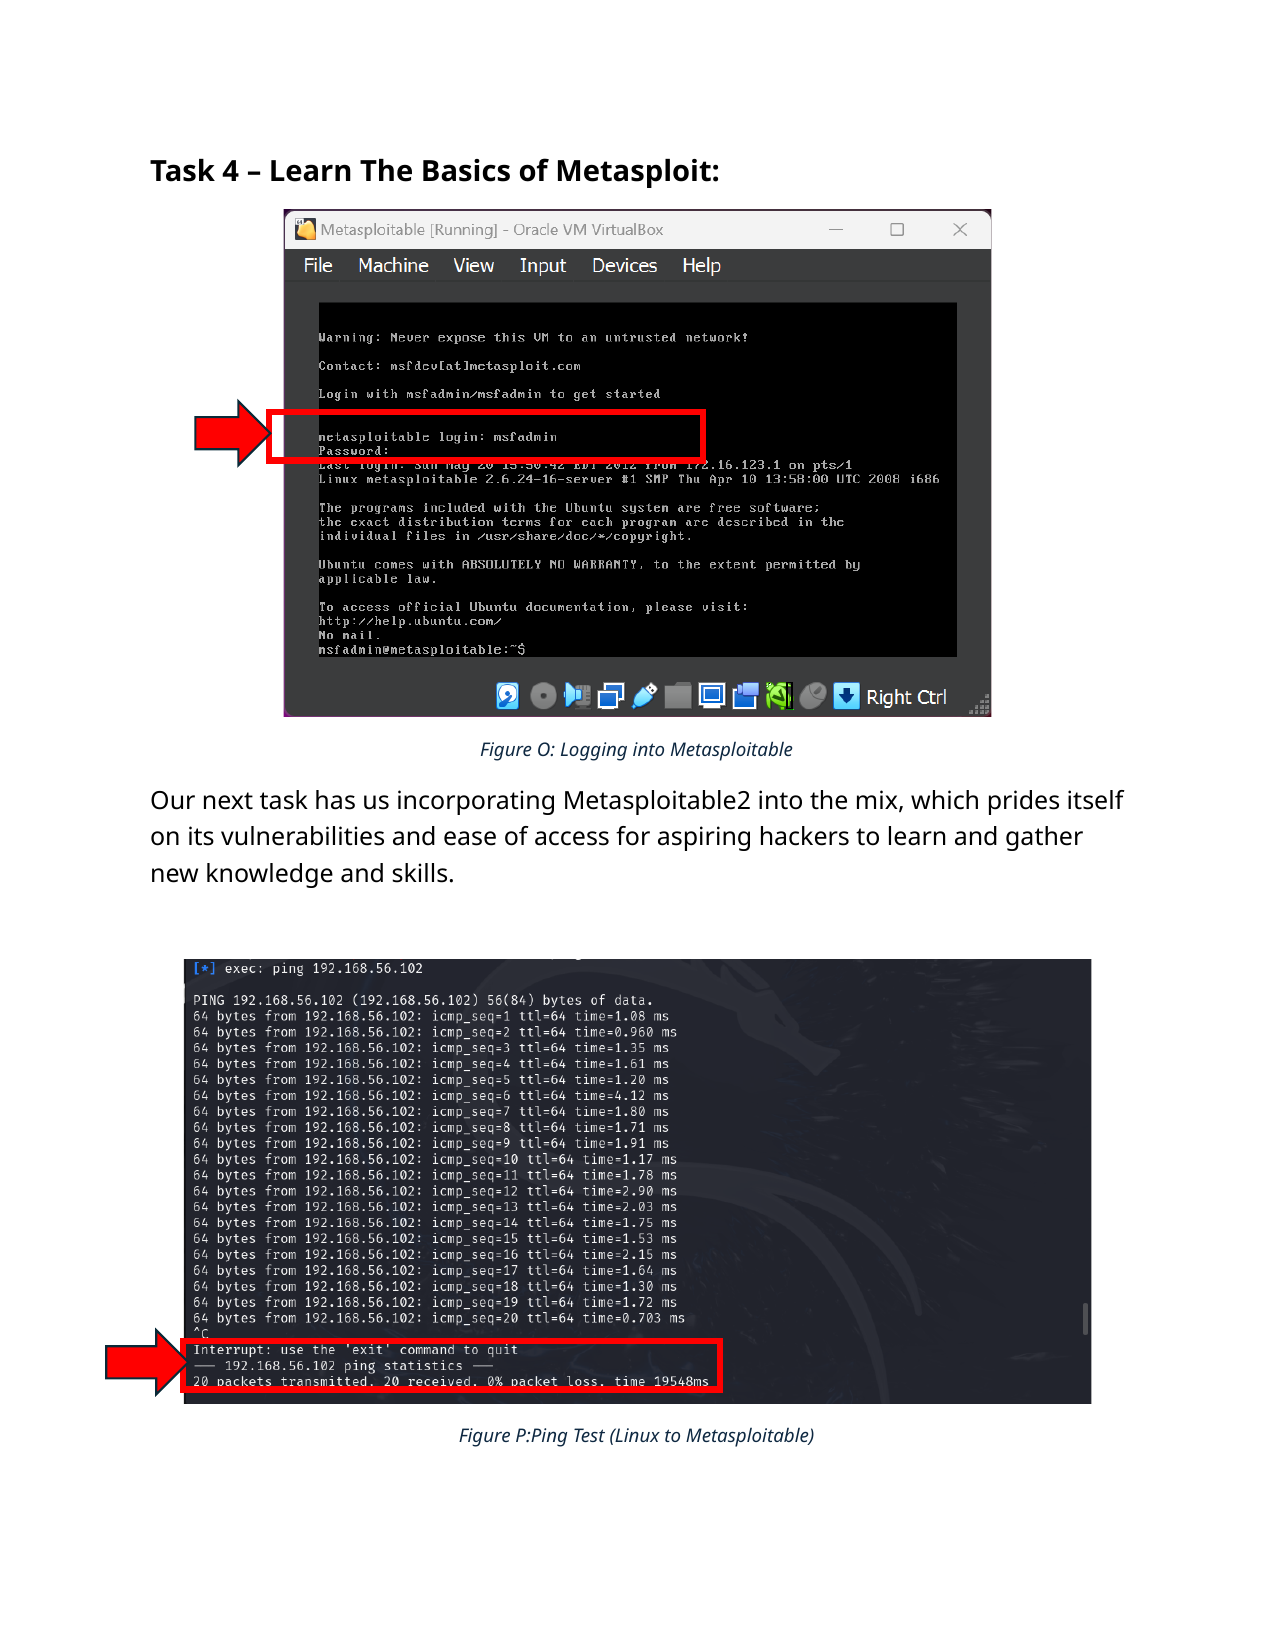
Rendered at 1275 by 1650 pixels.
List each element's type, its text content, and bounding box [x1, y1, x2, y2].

picture [186, 1344, 717, 1386]
text Our next task has us incorporating Metasploitable2 into the mix, which prides itself on its vulnerabilities and ease of access for aspiring hackers to learn and gather new knowledge and skills. [150, 782, 1125, 890]
picture [283, 415, 700, 457]
text Figure P:Ping Test (Linux to Metasploitable) [150, 1422, 1125, 1448]
picture [283, 209, 992, 717]
text Figure O: Logging into Metasploitable [150, 736, 1125, 761]
picture [183, 959, 1092, 1404]
text Task 4 – Learn The Basics of Metasploit: [150, 150, 1125, 190]
